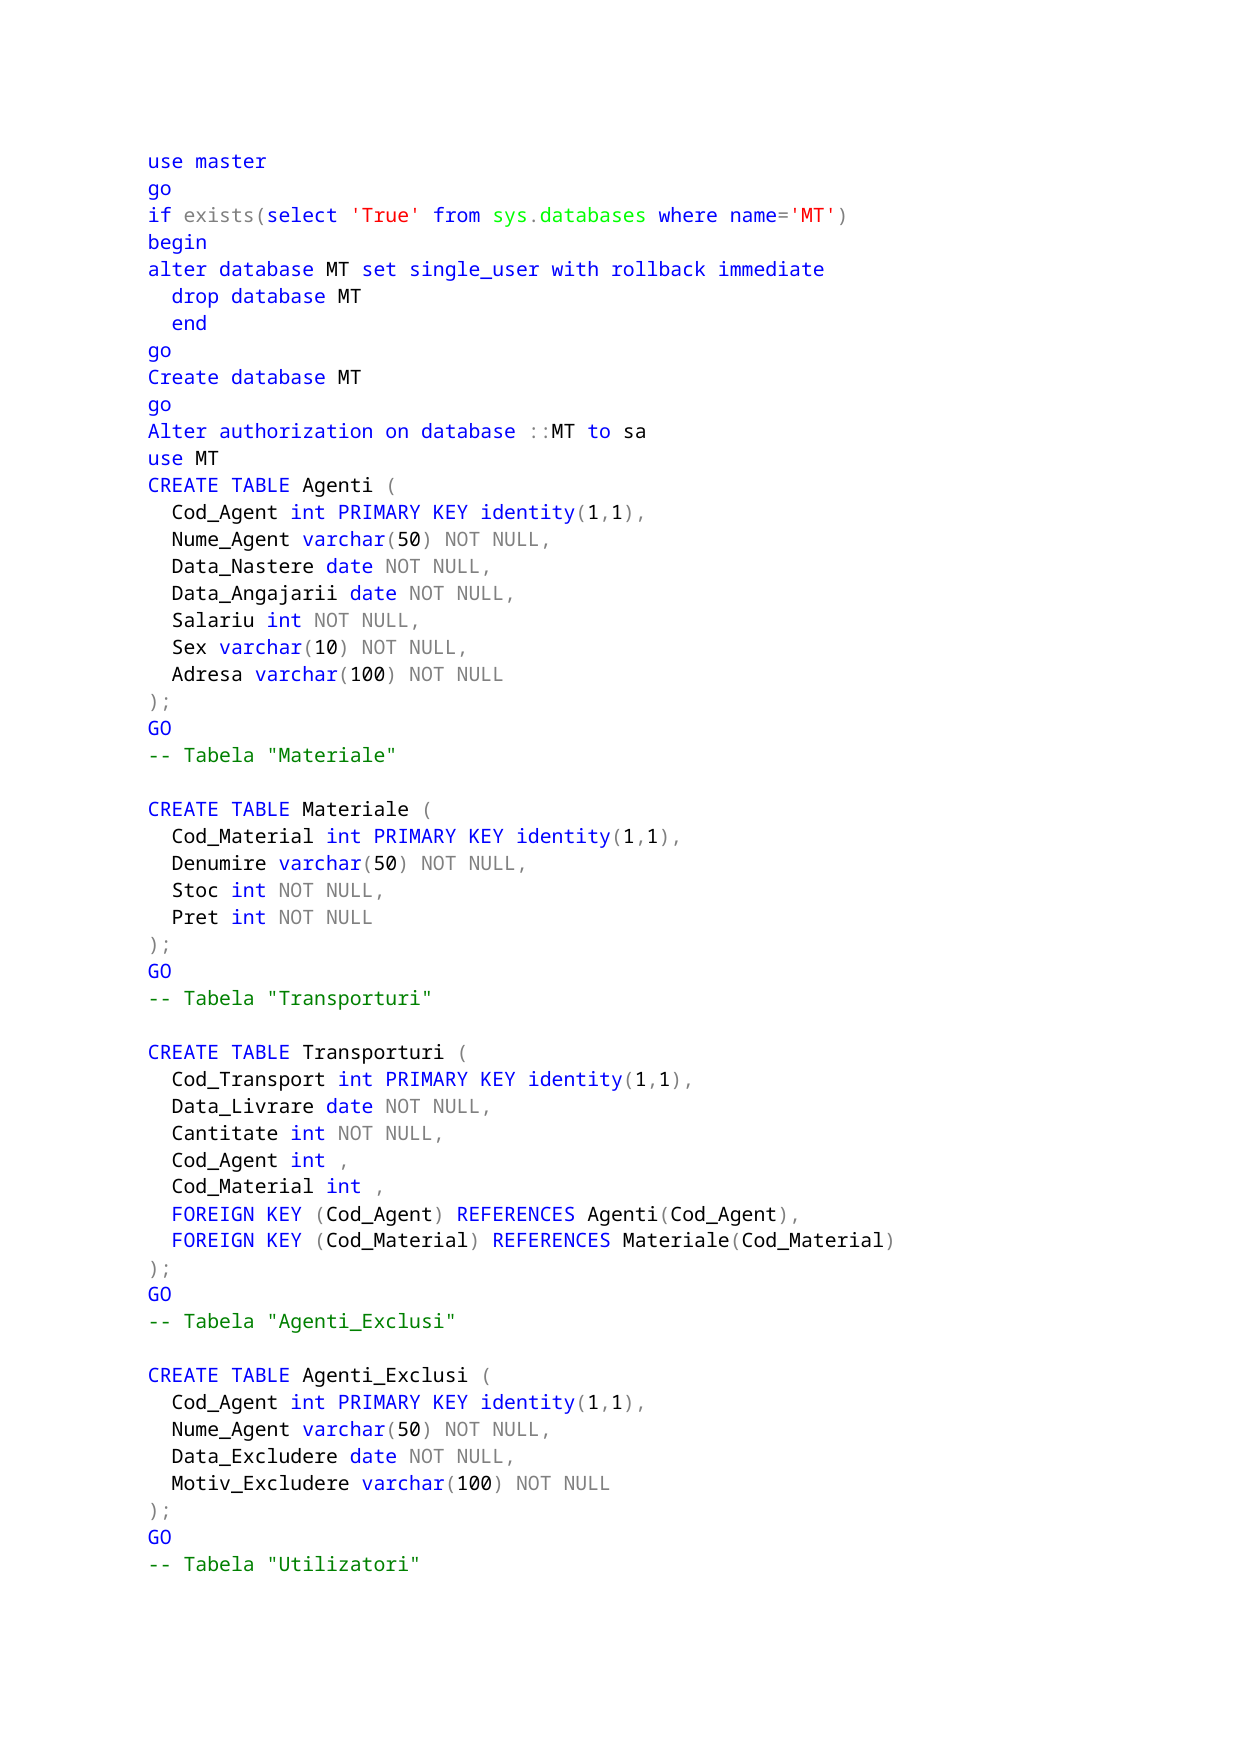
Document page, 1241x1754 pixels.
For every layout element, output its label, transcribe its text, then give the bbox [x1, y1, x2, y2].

text go [148, 390, 1093, 417]
text Adresa varchar(100) NOT NULL [148, 660, 1093, 687]
text if exists(select 'True' from sys.databases where name='MT') [148, 202, 1093, 228]
text -- Tabela "Transporturi" [148, 984, 1093, 1011]
text Cantitate int NOT NULL, [148, 1119, 1093, 1146]
text end [148, 309, 1093, 336]
text ); [148, 1497, 1093, 1523]
text Salariu int NOT NULL, [148, 606, 1093, 633]
text Data_Nastere date NOT NULL, [148, 552, 1093, 579]
text ); [148, 687, 1093, 714]
text -- Tabela "Materiale" [148, 741, 1093, 768]
text Pret int NOT NULL [148, 903, 1093, 930]
text CREATE TABLE Agenti ( [148, 471, 1093, 498]
text Stoc int NOT NULL, [148, 876, 1093, 903]
text use master [148, 148, 1093, 174]
text alter database MT set single_user with rollback immediate [148, 256, 1093, 282]
text -- Tabela "Utilizatori" [148, 1551, 1093, 1577]
text Cod_Agent int , [148, 1146, 1093, 1173]
text Sex varchar(10) NOT NULL, [148, 633, 1093, 660]
text ); [148, 930, 1093, 957]
text go [148, 336, 1093, 363]
text go [148, 174, 1093, 202]
text Motiv_Excludere varchar(100) NOT NULL [148, 1469, 1093, 1497]
text Data_Livrare date NOT NULL, [148, 1092, 1093, 1119]
text GO [148, 1523, 1093, 1551]
text Cod_Material int PRIMARY KEY identity(1,1), [148, 822, 1093, 849]
text CREATE TABLE Transporturi ( [148, 1038, 1093, 1065]
text Cod_Transport int PRIMARY KEY identity(1,1), [148, 1065, 1093, 1092]
text Nume_Agent varchar(50) NOT NULL, [148, 525, 1093, 552]
text begin [148, 228, 1093, 256]
text Cod_Agent int PRIMARY KEY identity(1,1), [148, 498, 1093, 525]
text GO [148, 1281, 1093, 1308]
text CREATE TABLE Materiale ( [148, 795, 1093, 822]
text Alter authorization on database ::MT to sa [148, 417, 1093, 444]
text use MT [148, 444, 1093, 471]
text Nume_Agent varchar(50) NOT NULL, [148, 1416, 1093, 1443]
text GO [148, 957, 1093, 984]
text CREATE TABLE Agenti_Exclusi ( [148, 1362, 1093, 1389]
text ); [148, 1254, 1093, 1281]
text GO [148, 714, 1093, 741]
text drop database MT [148, 282, 1093, 309]
text Cod_Agent int PRIMARY KEY identity(1,1), [148, 1389, 1093, 1416]
text Create database MT [148, 363, 1093, 390]
text Data_Angajarii date NOT NULL, [148, 579, 1093, 606]
text FOREIGN KEY (Cod_Material) REFERENCES Materiale(Cod_Material) [148, 1227, 1093, 1254]
text -- Tabela "Agenti_Exclusi" [148, 1308, 1093, 1335]
text FOREIGN KEY (Cod_Agent) REFERENCES Agenti(Cod_Agent), [148, 1200, 1093, 1227]
text Cod_Material int , [148, 1173, 1093, 1200]
text Data_Excludere date NOT NULL, [148, 1443, 1093, 1469]
text Denumire varchar(50) NOT NULL, [148, 849, 1093, 876]
